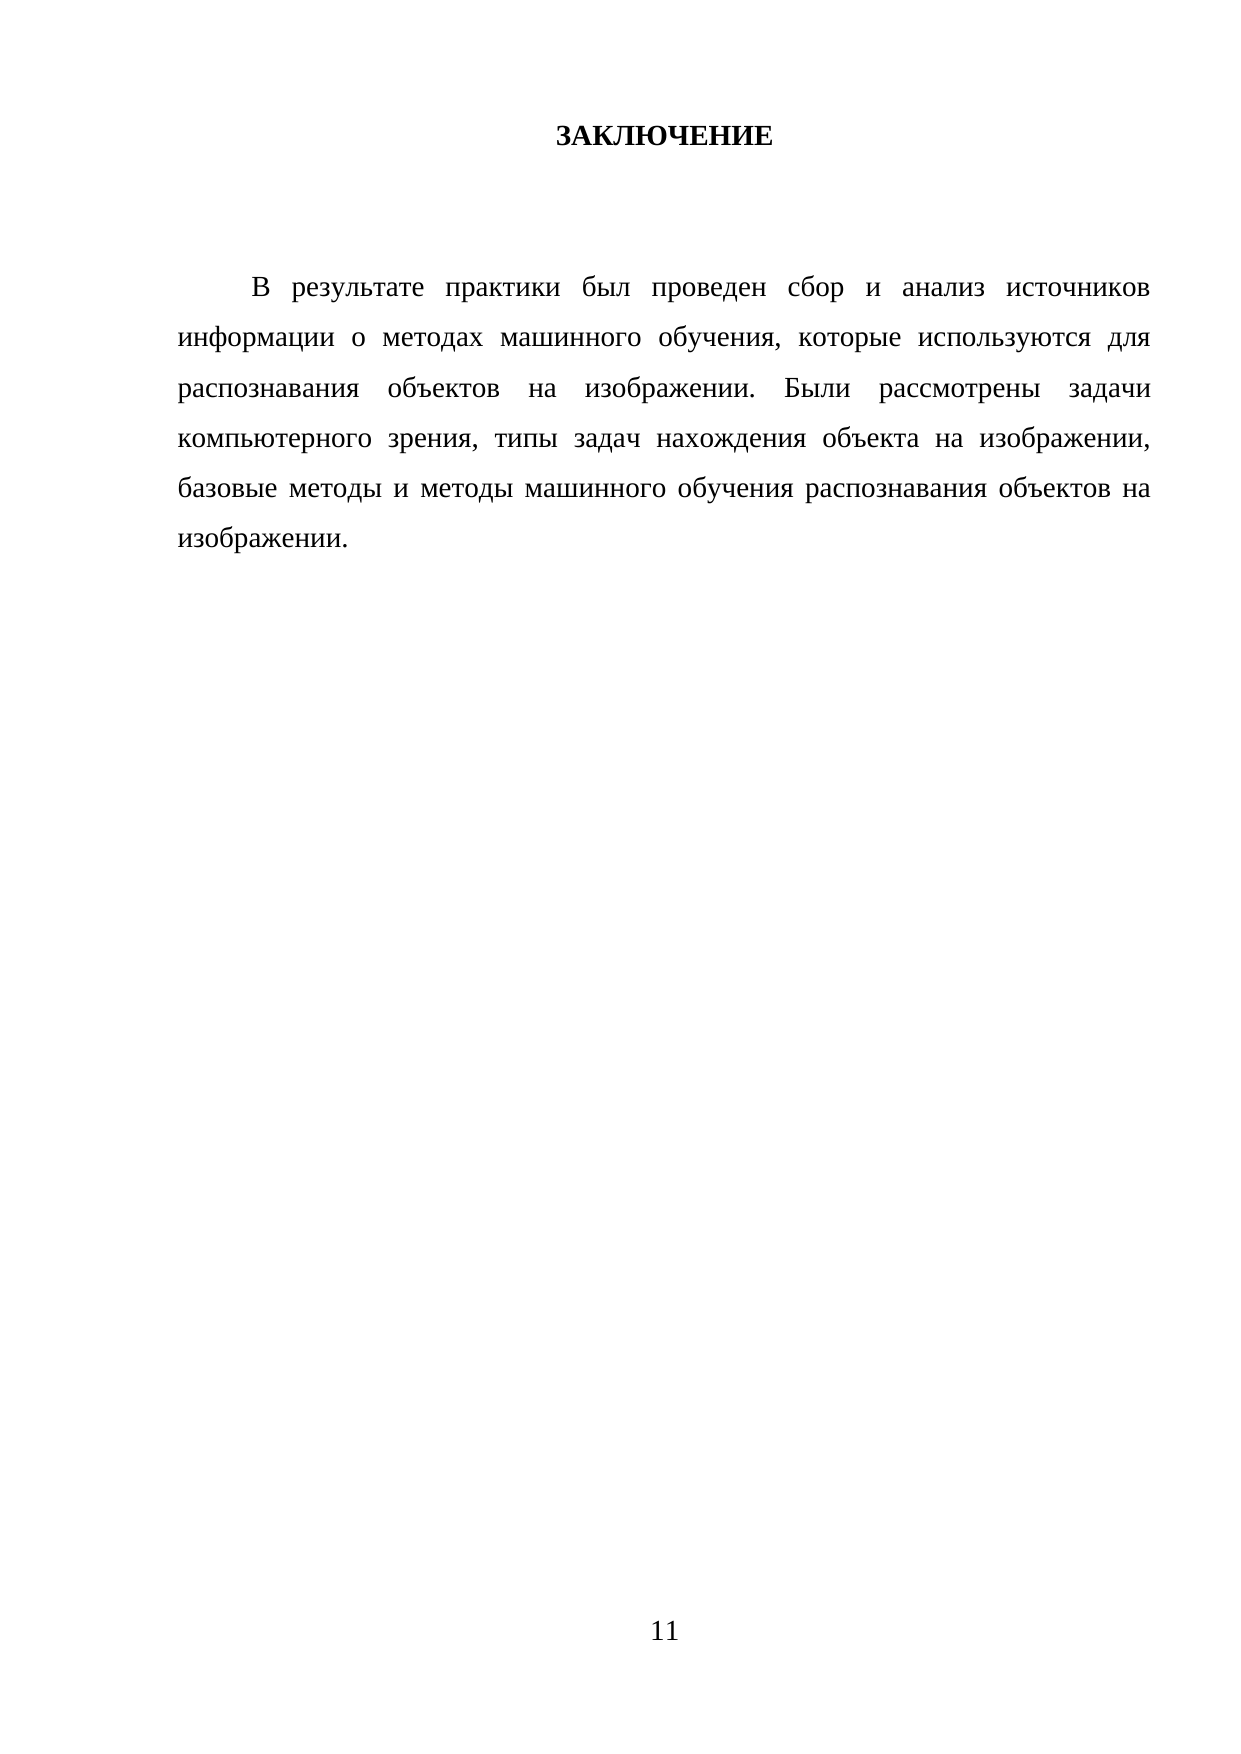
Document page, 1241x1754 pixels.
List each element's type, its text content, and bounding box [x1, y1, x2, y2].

subtitle Заключение [177, 118, 1152, 152]
text В результате практики был проведен сбор и анализ источников информации о методах машинного обучения, которые используются для распознавания объектов на изображении. Были рассмотрены задачи компьютерного зрения, типы задач нахождения объекта на изображении, базовые методы и методы машинного обучения распознавания объектов на изображении. [177, 269, 1152, 554]
